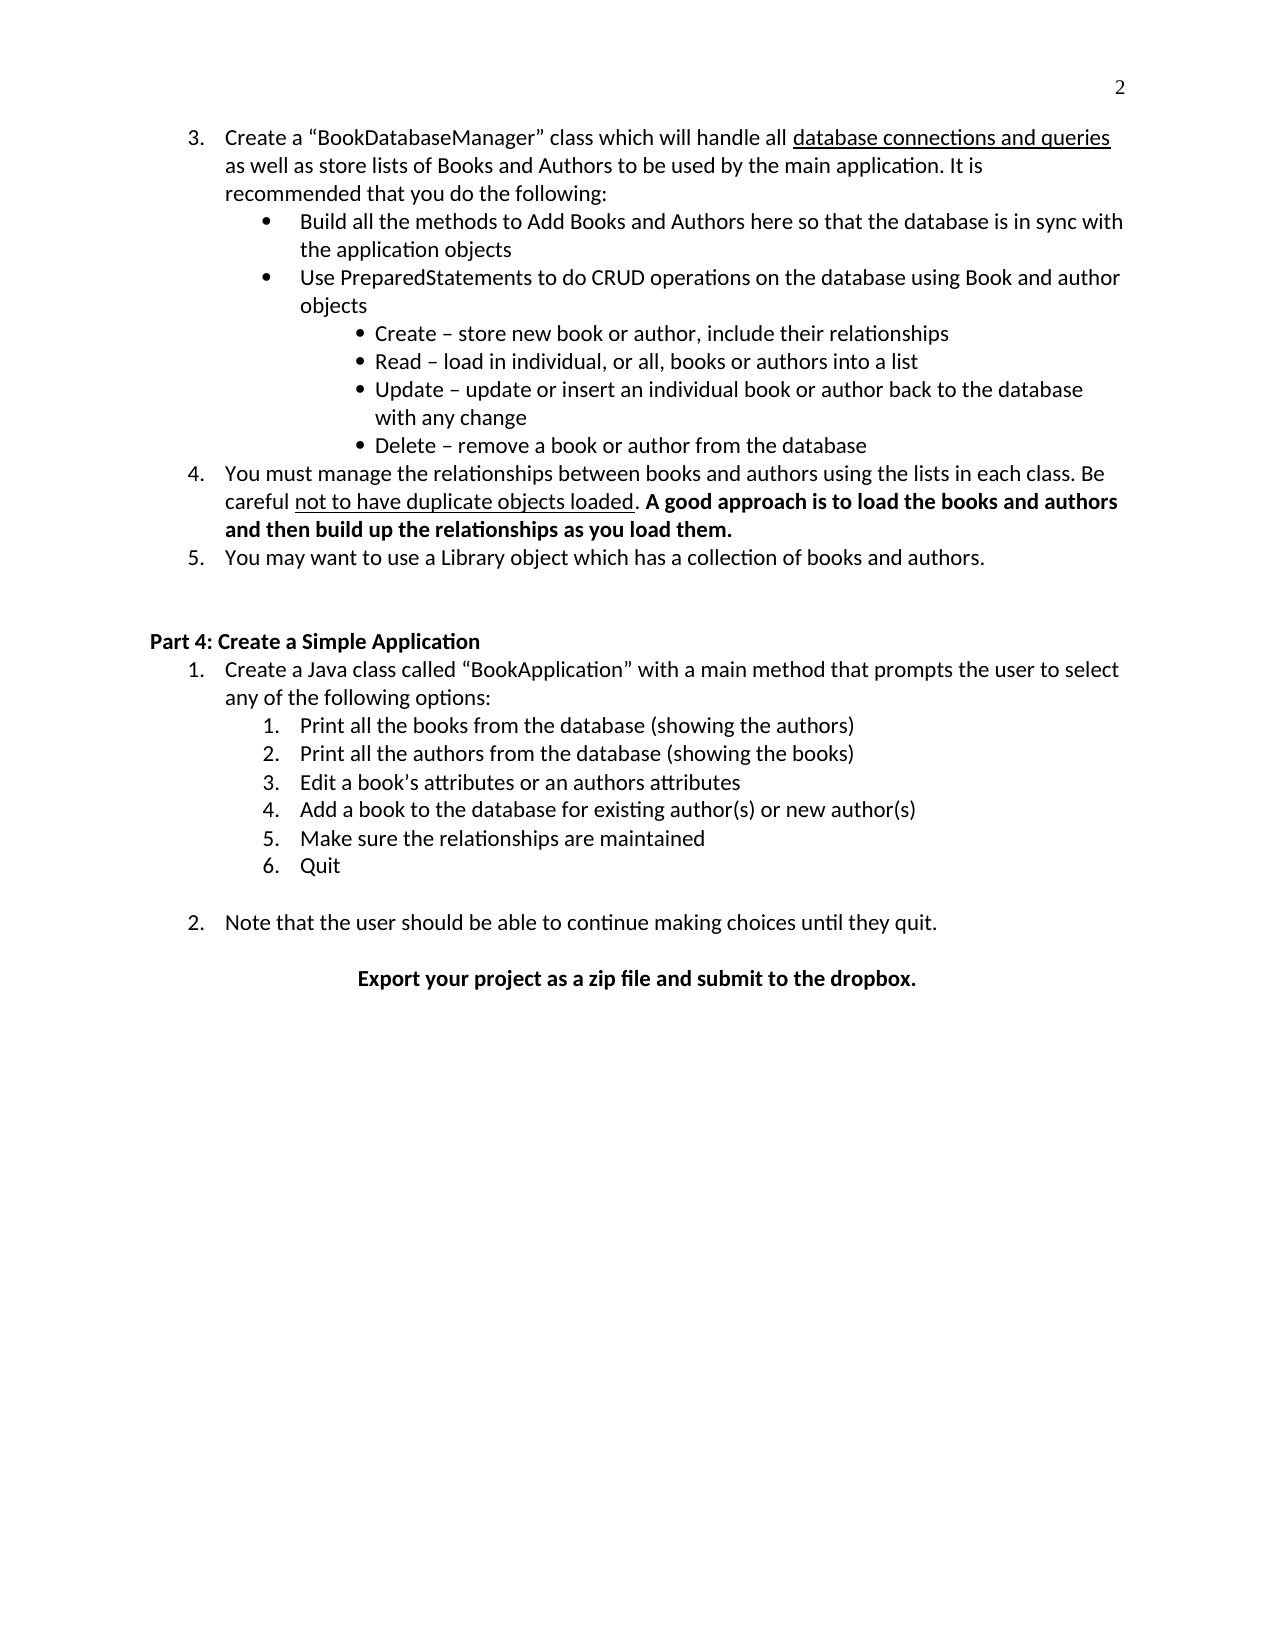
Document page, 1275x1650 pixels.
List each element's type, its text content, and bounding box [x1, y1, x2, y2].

list Read – load in individual, or all, books or authors into a list [356, 347, 1125, 375]
list Make sure the relationships are maintained [262, 824, 1125, 852]
list You must manage the relationships between books and authors using the lists in each class. Be careful not to have duplicate objects loaded. A good approach is to load the books and authors and then build up the relationships as you load them. [187, 459, 1125, 543]
list Build all the methods to Add Books and Authors here so that the database is in sync with the application objects [262, 207, 1125, 263]
text Export your project as a zip file and submit to the dropbox. [150, 964, 1125, 992]
list Create a Java class called “BookApplication” with a main method that prompts the user to select any of the following options: [187, 656, 1125, 712]
list Add a book to the database for existing author(s) or new author(s) [262, 796, 1125, 824]
list Print all the books from the database (showing the authors) [262, 712, 1125, 739]
list Update – update or insert an individual book or author back to the database with any change [356, 375, 1125, 431]
list Create – store new book or author, include their relationships [356, 319, 1125, 347]
text Part 4: Create a Simple Application [150, 627, 1125, 656]
list Note that the user should be able to continue making choices until they quit. [187, 908, 1125, 936]
list You may want to use a Library object which has a collection of books and authors. [187, 543, 1125, 571]
list Print all the authors from the database (showing the books) [262, 739, 1125, 768]
list Quit [262, 852, 1125, 880]
list Use PreparedStatements to do CRUD operations on the database using Book and author objects [262, 263, 1125, 319]
list Edit a book’s attributes or an authors attributes [262, 768, 1125, 796]
list Create a “BookDatabaseManager” class which will handle all database connections and queries as well as store lists of Books and Authors to be used by the main application. It is recommended that you do the following: [187, 123, 1125, 207]
list Delete – remove a book or author from the database [356, 431, 1125, 459]
